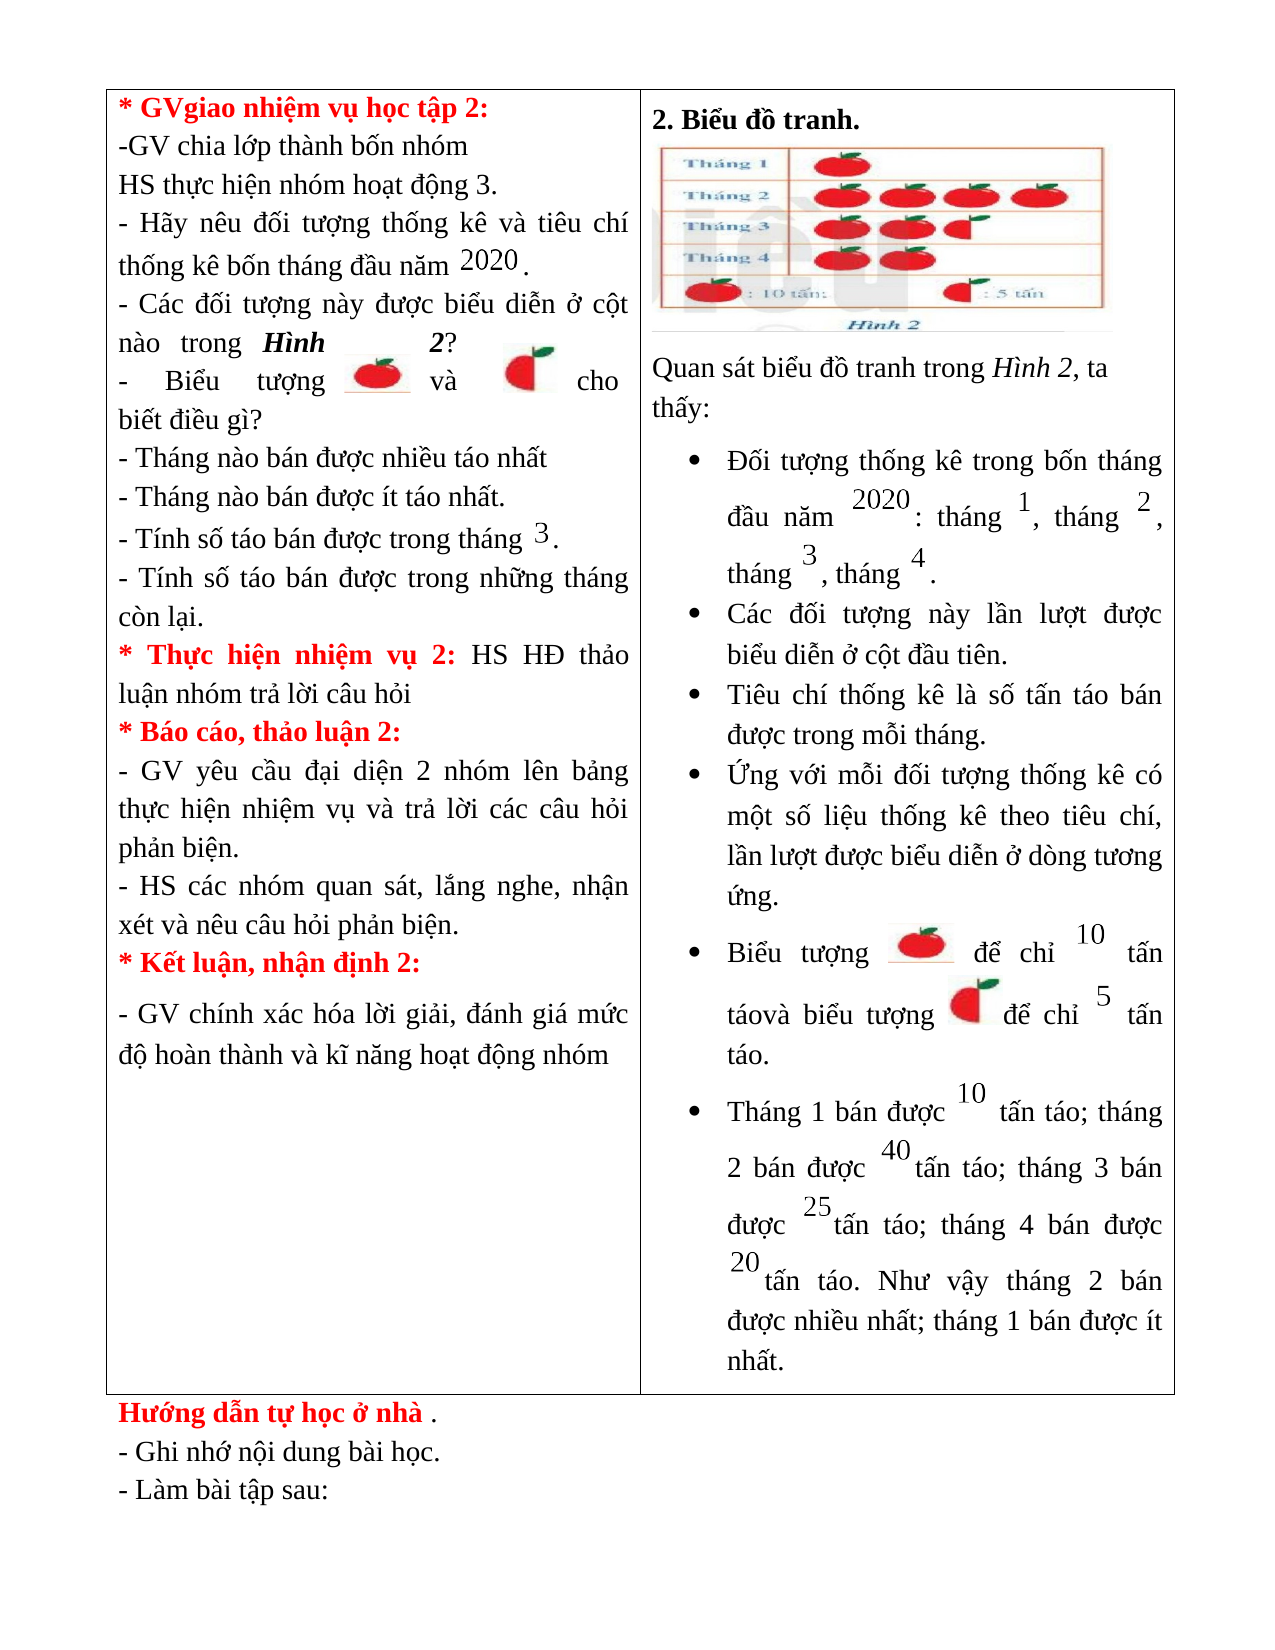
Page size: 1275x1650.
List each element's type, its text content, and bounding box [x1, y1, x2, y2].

table_cell * GVgiao nhiệm vụ học tập 2: -GV chia lớp thành bốn nhóm HS thực hiện nhóm hoạt động 3. - Hãy nêu đối tượng thống kê và tiêu chí thống kê bốn tháng đầu năm . - Các đối tượng này được biểu diễn ở cột nào trong Hình 2? - Biểu tượng và cho biết điều gì? - Tháng nào bán được nhiều táo nhất - Tháng nào bán được ít táo nhất. - Tính số táo bán được trong tháng . - Tính số táo bán được trong những tháng còn lại. * Thực hiện nhiệm vụ 2: HS HĐ thảo luận nhóm trả lời câu hỏi * Báo cáo, thảo luận 2: - GV yêu cầu đại diện 2 nhóm lên bảng thực hiện nhiệm vụ và trả lời các câu hỏi phản biện. - HS các nhóm quan sát, lắng nghe, nhận xét và nêu câu hỏi phản biện. * Kết luận, nhận định 2: - GV chính xác hóa lời giải, đánh giá mức độ hoàn thành và kĩ năng hoạt động nhóm [107, 90, 640, 1394]
text - Ghi nhớ nội dung bài học. [118, 1434, 1186, 1467]
picture [888, 923, 955, 963]
picture [947, 975, 1003, 1025]
table_cell 2. Biểu đồ tranh. Quan sát biểu đồ tranh trong Hình 2, ta thấy: Đối tượng thống kê trong bốn tháng đầu năm : tháng , tháng , tháng , tháng . Các đối tượng này lần lượt được biểu diễn ở cột đầu tiên. Tiêu chí thống kê là số tấn táo bán được trong mỗi tháng. Ứng với mỗi đối tượng thống kê có một số liệu thống kê theo tiêu chí, lần lượt được biểu diễn ở dòng tương ứng. Biểu tượng để chỉ tấn táovà biểu tượng để chỉ tấn táo. Tháng 1 bán được tấn táo; tháng 2 bán được tấn táo; tháng 3 bán được tấn táo; tháng 4 bán được tấn táo. Như vậy tháng 2 bán được nhiều nhất; tháng 1 bán được ít nhất. [641, 90, 1174, 1394]
text - Làm bài tập sau: [118, 1472, 1186, 1506]
picture [344, 354, 411, 393]
picture [502, 343, 558, 393]
picture [651, 141, 1113, 332]
text Hướng dẫn tự học ở nhà . [118, 1395, 1186, 1429]
